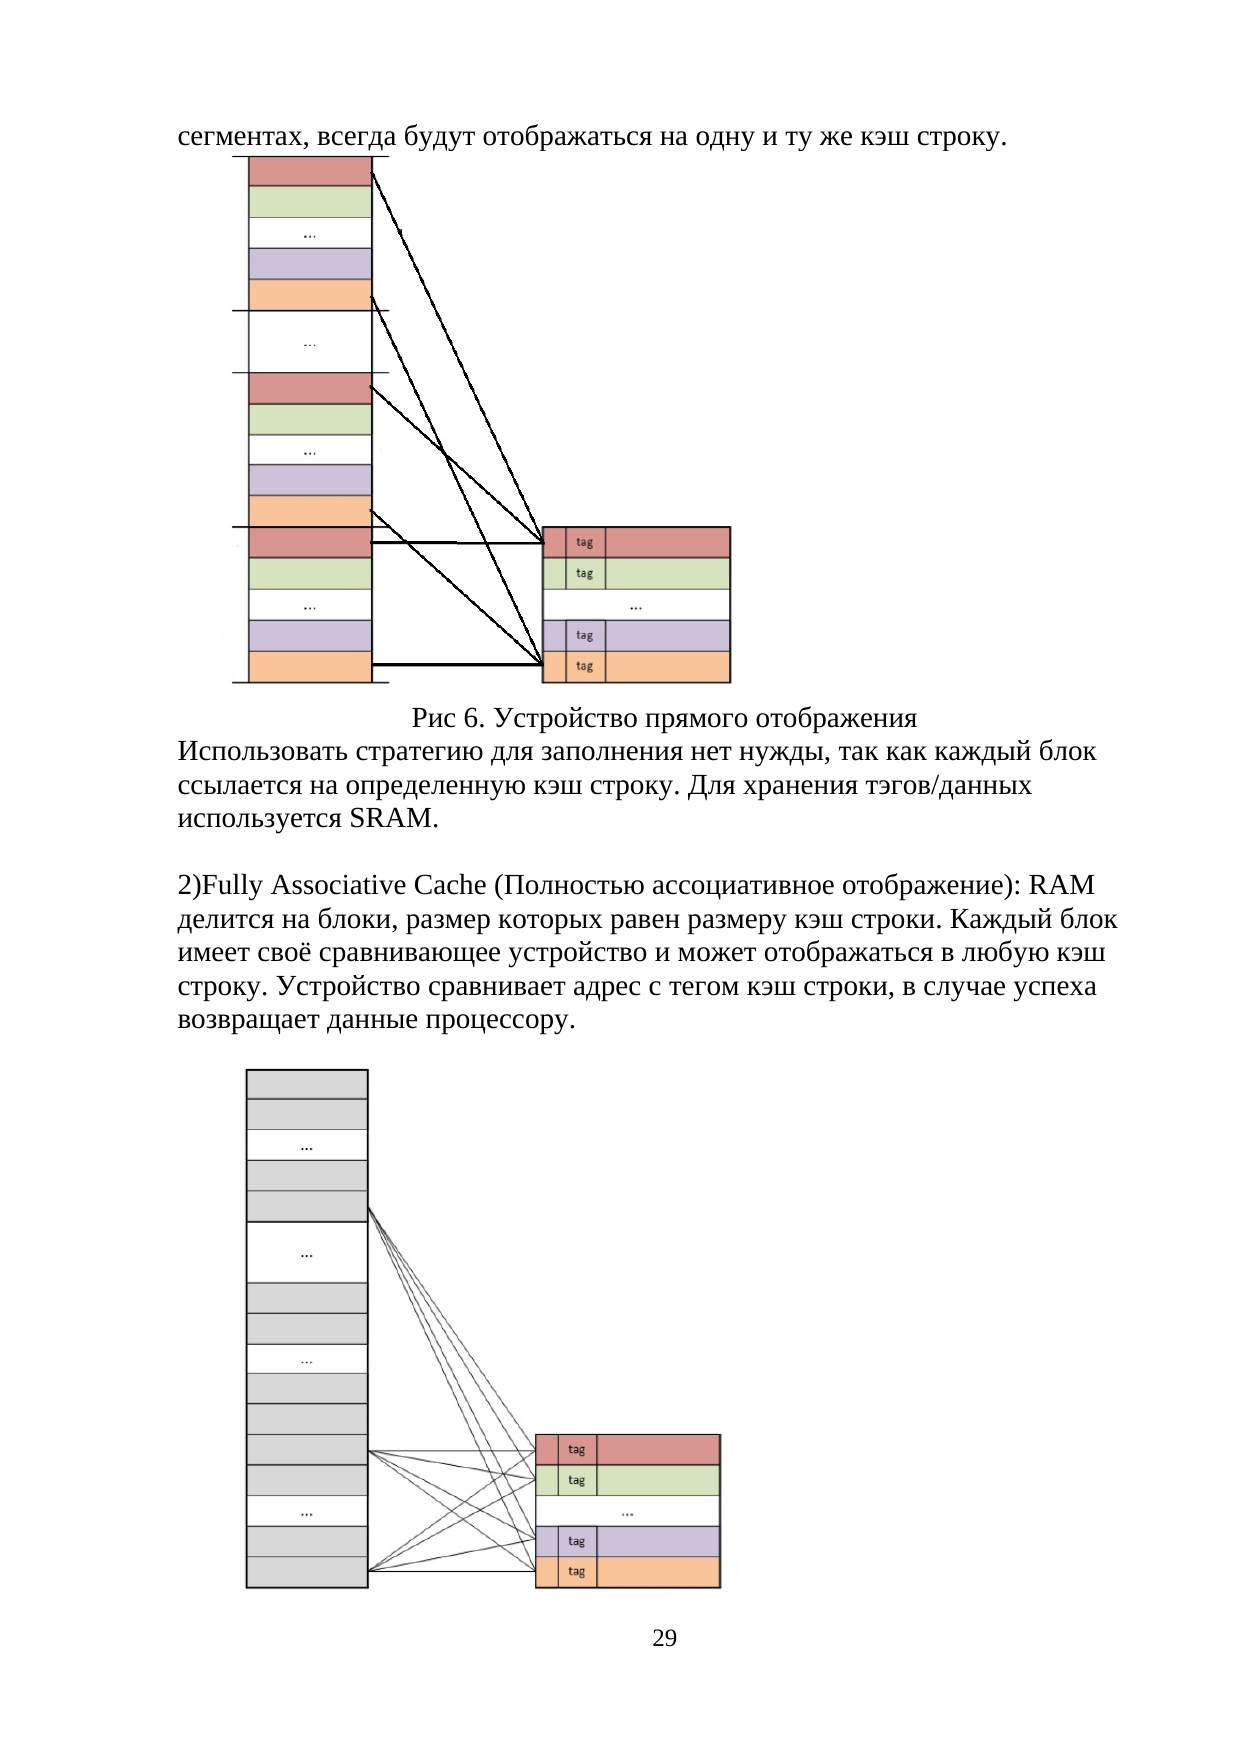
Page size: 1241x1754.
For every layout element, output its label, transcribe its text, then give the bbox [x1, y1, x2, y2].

picture [177, 151, 1152, 700]
text Использовать стратегию для заполнения нет нужды, так как каждый блок ссылается на определенную кэш строку. Для хранения тэгов/данных используется SRAM. [177, 733, 1152, 834]
text Рис 6. Устройство прямого отображения [177, 700, 1152, 733]
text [177, 118, 1152, 151]
text 2)Fully Associative Cache (Полностью ассоциативное отображение): RAM делится на блоки, размер которых равен размеру кэш строки. Каждый блок имеет своё сравнивающее устройство и может отображаться в любую кэш строку. Устройство сравнивает адрес с тегом кэш строки, в случае успеха возвращает данные процессору. [177, 867, 1152, 1063]
picture [177, 1063, 1152, 1612]
